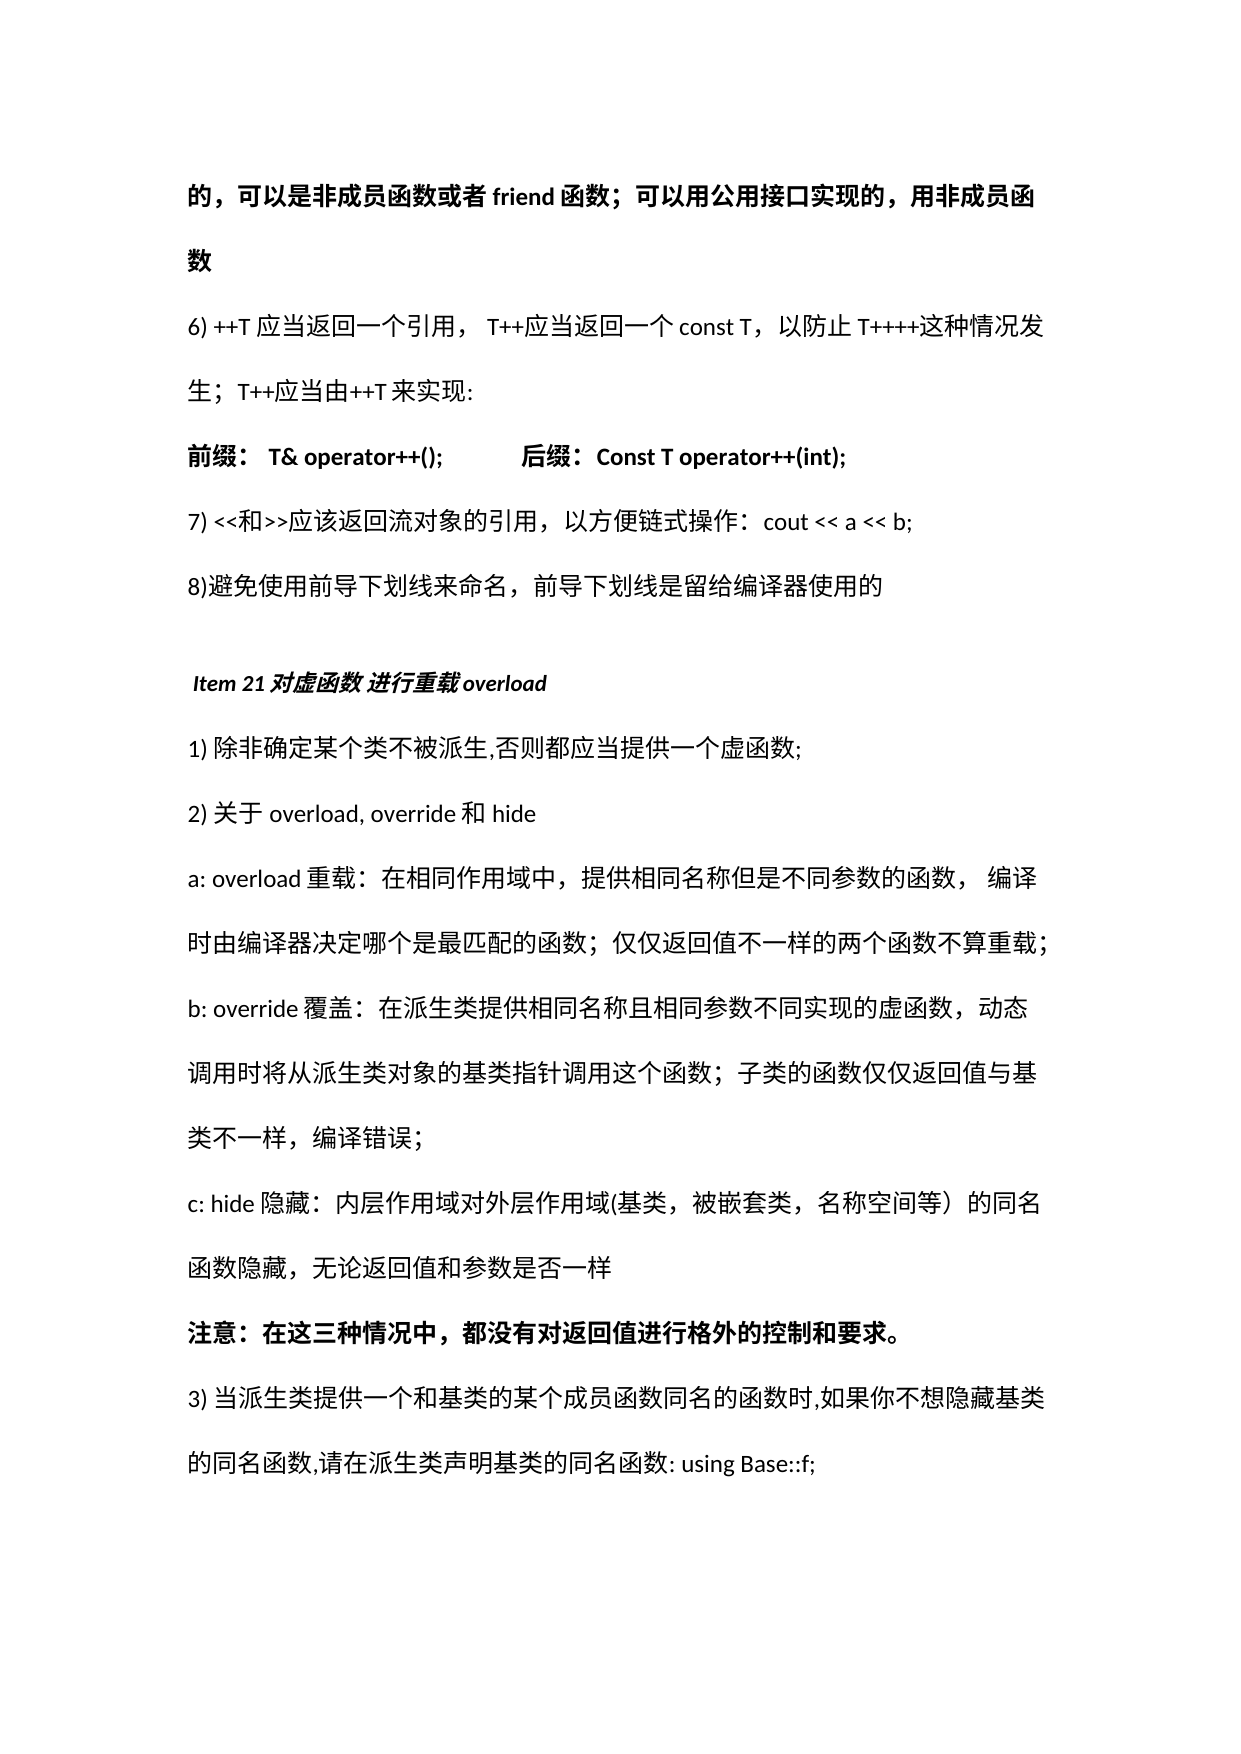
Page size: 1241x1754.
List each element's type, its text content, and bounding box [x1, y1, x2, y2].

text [187, 162, 1053, 292]
text 8)避免使用前导下划线来命名，前导下划线是留给编译器使用的 [187, 552, 1053, 649]
text 前缀： T& operator++(); 后缀：Const T operator++(int); 7) <<和>>应该返回流对象的引用，以方便链式操作：cout << a << b; [187, 422, 1053, 552]
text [187, 1364, 1053, 1494]
text Item 21对虚函数 进行重载overload 1) 除非确定某个类不被派生,否则都应当提供一个虚函数; 2) 关于 overload, override和 hide a: overload重载：在相同作用域中，提供相同名称但是不同参数的函数， 编译时由编译器决定哪个是最匹配的函数；仅仅返回值不一样的两个函数不算重载； b: override覆盖：在派生类提供相同名称且相同参数不同实现的虚函数，动态调用时将从派生类对象的基类指针调用这个函数；子类的函数仅仅返回值与基类不一样，编译错误； c: hide隐藏：内层作用域对外层作用域(基类，被嵌套类，名称空间等）的同名函数隐藏，无论返回值和参数是否一样 注意：在这三种情况中，都没有对返回值进行格外的控制和要求。 [187, 649, 1053, 1364]
text 6) ++T 应当返回一个引用， T++应当返回一个const T，以防止 T++++这种情况发生；T++应当由++T来实现: [187, 292, 1053, 422]
